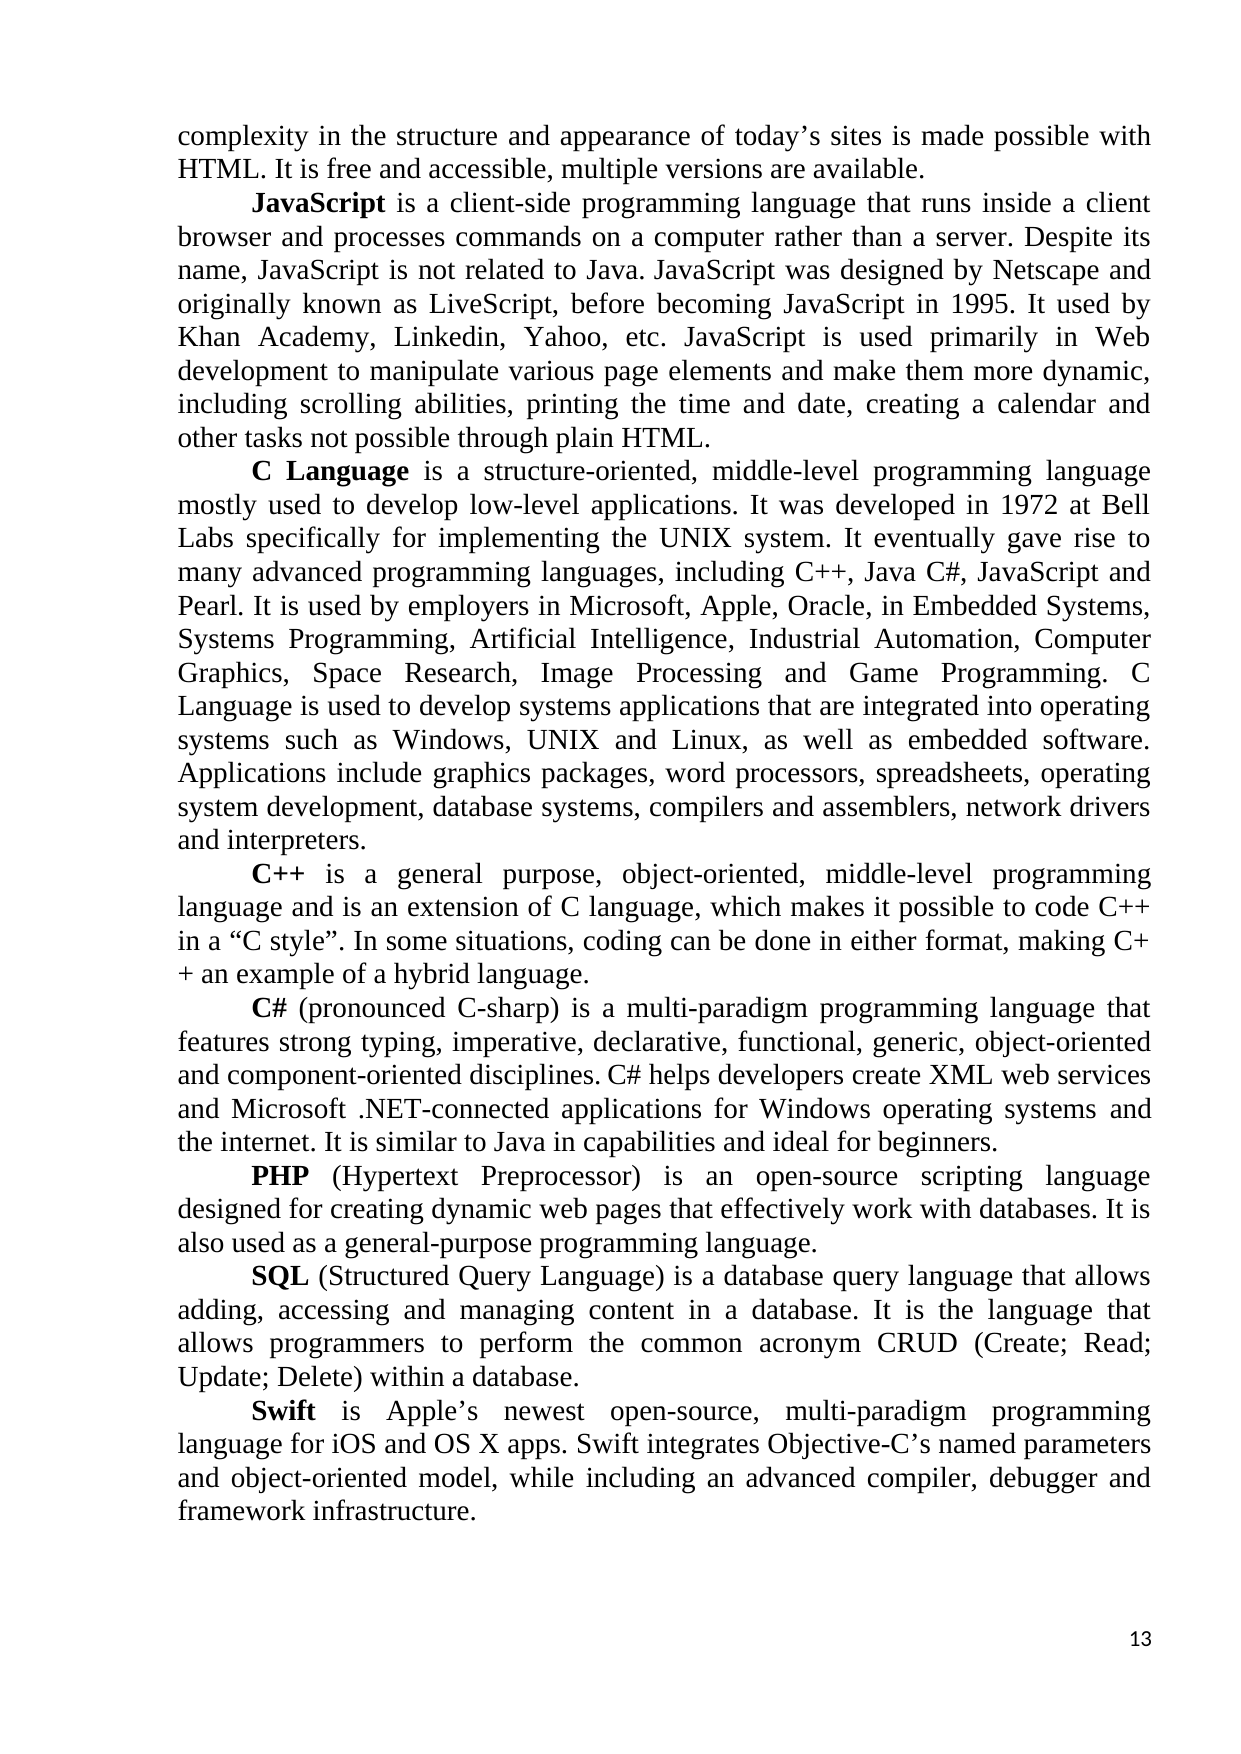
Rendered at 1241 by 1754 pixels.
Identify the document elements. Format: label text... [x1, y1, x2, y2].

text Swift is Apple’s newest open-source, multi-paradigm programming language for iOS and OS X apps. Swift integrates Objective-C’s named parameters and object-oriented model, while including an advanced compiler, debugger and framework infrastructure. [177, 1393, 1152, 1527]
text C++ is a general purpose, object-oriented, middle-level programming language and is an extension of C language, which makes it possible to code C++ in a “C style”. In some situations, coding can be done in either format, making C++ an example of a hybrid language. [177, 856, 1152, 990]
text PHP (Hypertext Preprocessor) is an open-source scripting language designed for creating dynamic web pages that effectively work with databases. It is also used as a general-purpose programming language. [177, 1158, 1152, 1258]
text C Language is a structure-oriented, middle-level programming language mostly used to develop low-level applications. It was developed in 1972 at Bell Labs specifically for implementing the UNIX system. It eventually gave rise to many advanced programming languages, including C++, Java C#, JavaScript and Pearl. It is used by employers in Microsoft, Apple, Oracle, in Embedded Systems, Systems Programming, Artificial Intelligence, Industrial Automation, Computer Graphics, Space Research, Image Processing and Game Programming. C Language is used to develop systems applications that are integrated into operating systems such as Windows, UNIX and Linux, as well as embedded software. Applications include graphics packages, word processors, spreadsheets, operating system development, database systems, compilers and assemblers, network drivers and interpreters. [177, 453, 1152, 856]
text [177, 118, 1152, 185]
text C# (pronounced C-sharp) is a multi-paradigm programming language that features strong typing, imperative, declarative, functional, generic, object-oriented and component-oriented disciplines. C# helps developers create XML web services and Microsoft .NET-connected applications for Windows operating systems and the internet. It is similar to Java in capabilities and ideal for beginners. [177, 990, 1152, 1158]
text JavaScript is a client-side programming language that runs inside a client browser and processes commands on a computer rather than a server. Despite its name, JavaScript is not related to Java. JavaScript was designed by Netscape and originally known as LiveScript, before becoming JavaScript in 1995. It used by Khan Academy, Linkedin, Yahoo, etc. JavaScript is used primarily in Web development to manipulate various page elements and make them more dynamic, including scrolling abilities, printing the time and date, creating a calendar and other tasks not possible through plain HTML. [177, 185, 1152, 453]
text SQL (Structured Query Language) is a database query language that allows adding, accessing and managing content in a database. It is the language that allows programmers to perform the common acronym CRUD (Create; Read; Update; Delete) within a database. [177, 1258, 1152, 1393]
